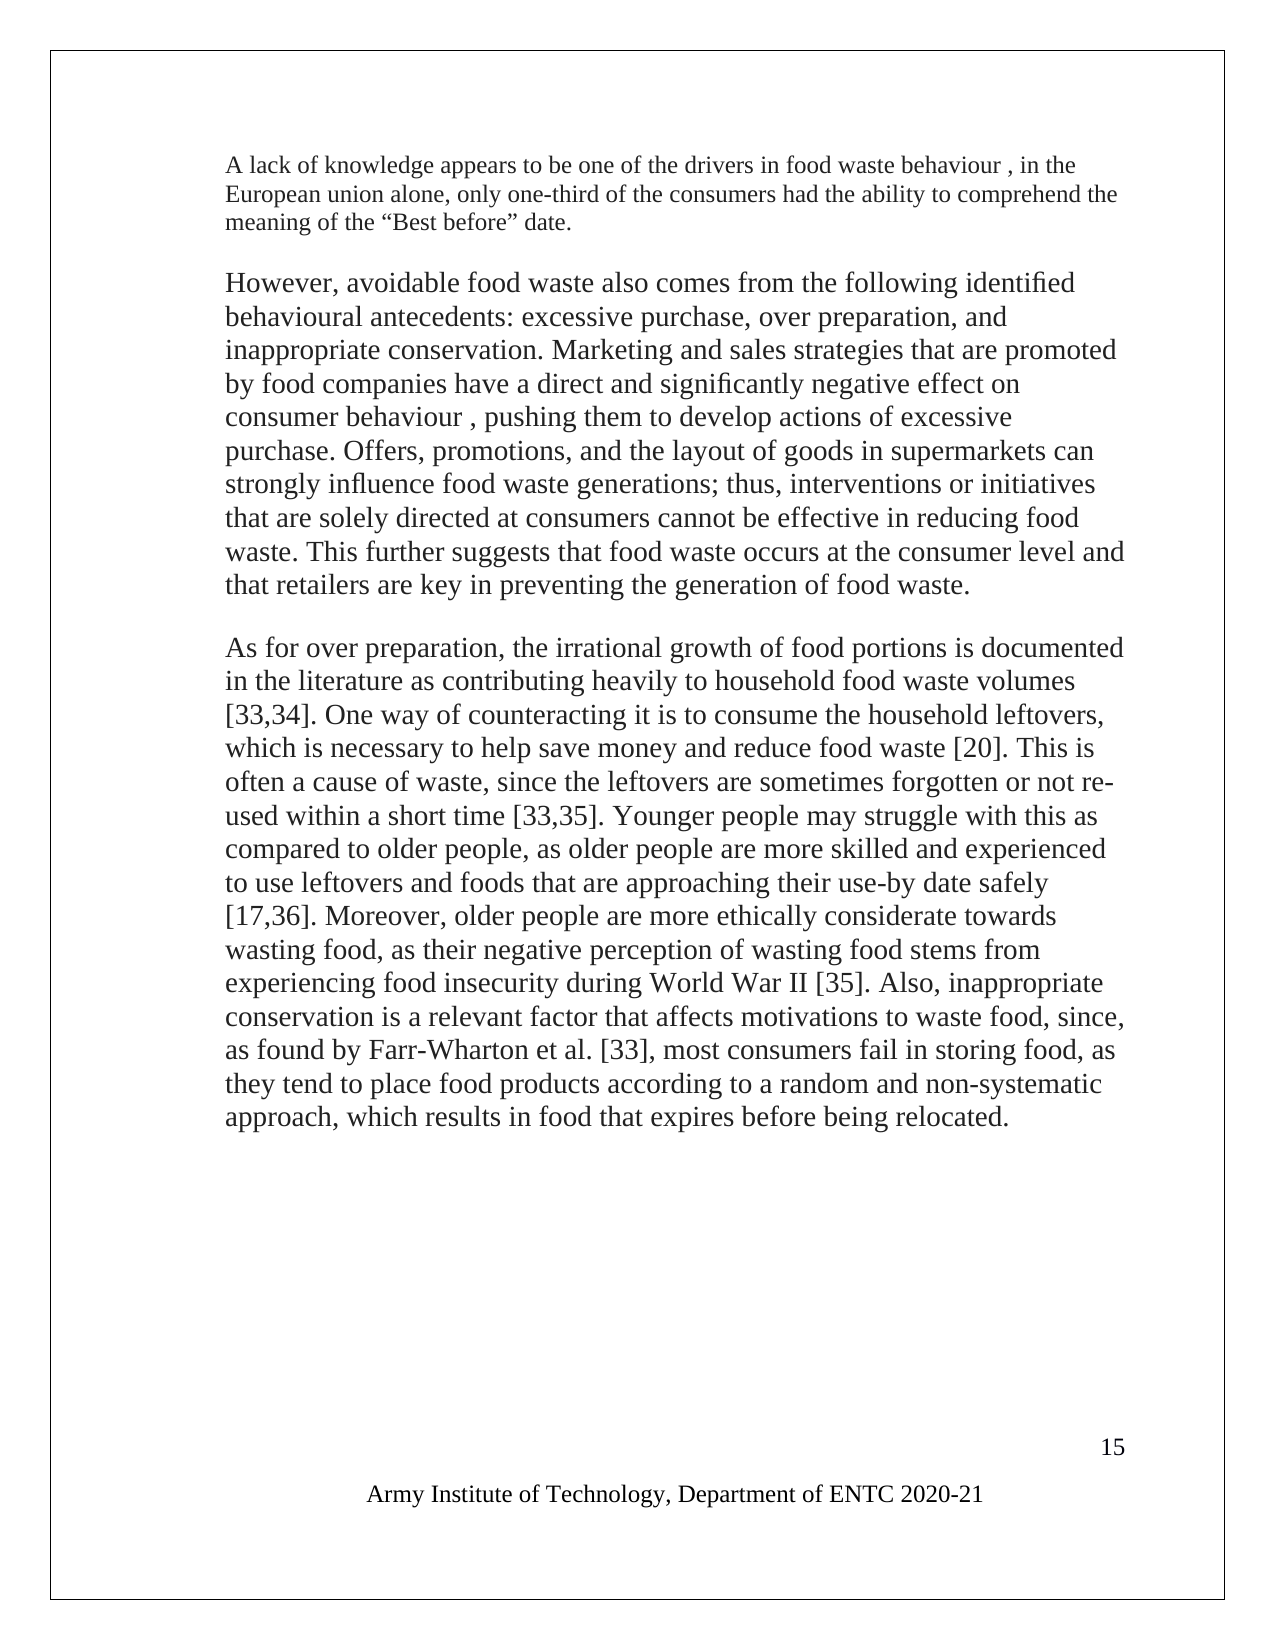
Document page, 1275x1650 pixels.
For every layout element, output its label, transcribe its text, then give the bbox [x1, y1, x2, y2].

text A lack of knowledge appears to be one of the drivers in food waste behaviour , in the European union alone, only one-third of the consumers had the ability to comprehend the meaning of the “Best before” date. [225, 150, 1125, 236]
text As for over preparation, the irrational growth of food portions is documented in the literature as contributing heavily to household food waste volumes [33,34]. One way of counteracting it is to consume the household leftovers, which is necessary to help save money and reduce food waste [20]. This is often a cause of waste, since the leftovers are sometimes forgotten or not re-used within a short time [33,35]. Younger people may struggle with this as compared to older people, as older people are more skilled and experienced to use leftovers and foods that are approaching their use-by date safely [17,36]. Moreover, older people are more ethically considerate towards wasting food, as their negative perception of wasting food stems from experiencing food insecurity during World War II [35]. Also, inappropriate conservation is a relevant factor that affects motivations to waste food, since, as found by Farr-Wharton et al. [33], most consumers fail in storing food, as they tend to place food products according to a random and non-systematic approach, which results in food that expires before being relocated. [225, 630, 1125, 1133]
text However, avoidable food waste also comes from the following identiﬁed behavioural antecedents: excessive purchase, over preparation, and inappropriate conservation. Marketing and sales strategies that are promoted by food companies have a direct and signiﬁcantly negative effect on consumer behaviour , pushing them to develop actions of excessive purchase. Offers, promotions, and the layout of goods in supermarkets can strongly inﬂuence food waste generations; thus, interventions or initiatives that are solely directed at consumers cannot be effective in reducing food waste. This further suggests that food waste occurs at the consumer level and that retailers are key in preventing the generation of food waste. [225, 265, 1125, 601]
